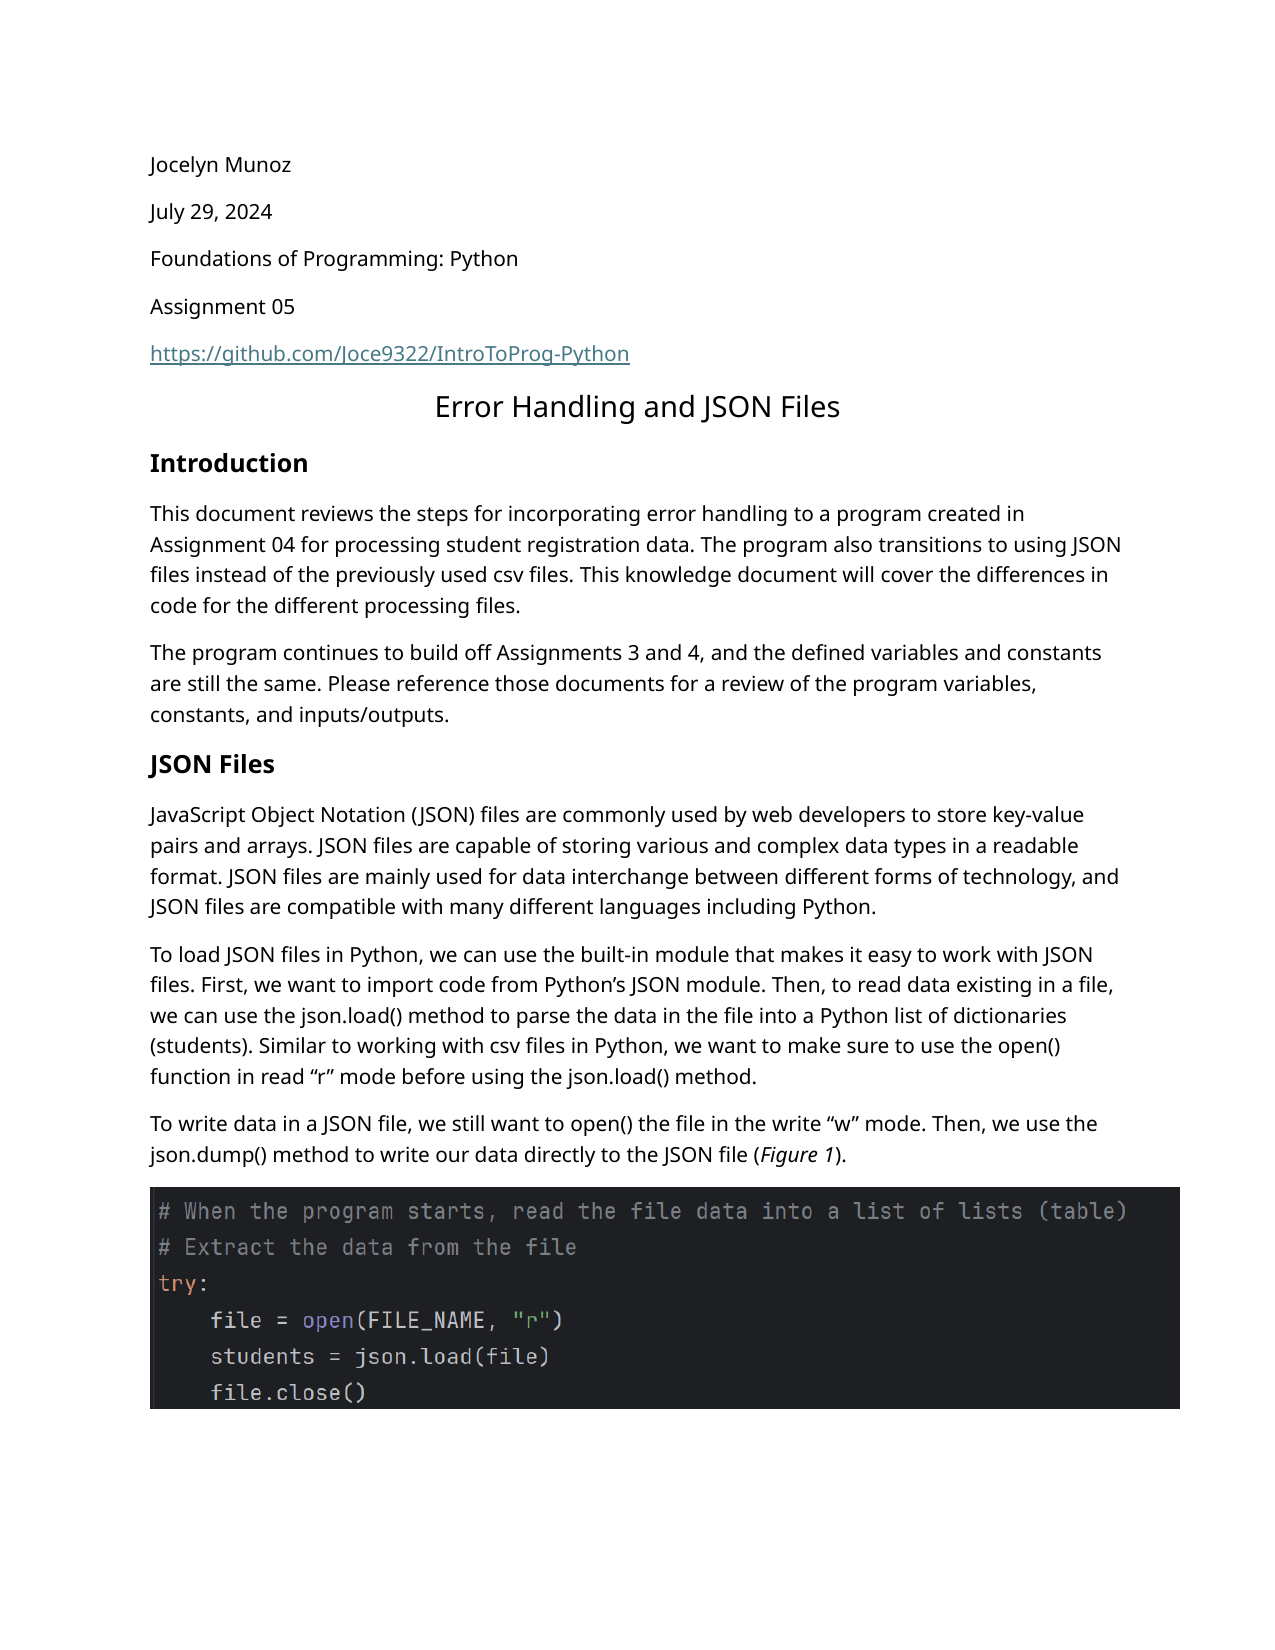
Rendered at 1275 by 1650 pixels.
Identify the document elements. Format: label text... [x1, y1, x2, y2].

text Jocelyn Munoz [150, 150, 1125, 178]
text Error Handling and JSON Files [150, 386, 1125, 426]
text Assignment 05 [150, 292, 1125, 320]
text JavaScript Object Notation (JSON) files are commonly used by web developers to store key-value pairs and arrays. JSON files are capable of storing various and complex data types in a readable format. JSON files are mainly used for data interchange between different forms of technology, and JSON files are compatible with many different languages including Python. [150, 801, 1125, 921]
text JSON Files [150, 747, 1125, 781]
picture [150, 1187, 1180, 1409]
text Foundations of Programming: Python [150, 244, 1125, 273]
text July 29, 2024 [150, 197, 1125, 226]
text This document reviews the steps for incorporating error handling to a program created in Assignment 04 for processing student registration data. The program also transitions to using JSON files instead of the previously used csv files. This knowledge document will cover the differences in code for the different processing files. [150, 499, 1125, 620]
text The program continues to build off Assignments 3 and 4, and the defined variables and constants are still the same. Please reference those documents for a review of the program variables, constants, and inputs/outputs. [150, 638, 1125, 728]
text To write data in a JSON file, we still want to open() the file in the write “w” mode. Then, we use the json.dump() method to write our data directly to the JSON file (Figure 1). [150, 1109, 1125, 1168]
text Introduction [150, 446, 1125, 480]
text To load JSON files in Python, we can use the built-in module that makes it easy to work with JSON files. First, we want to import code from Python’s JSON module. Then, to read data existing in a file, we can use the json.load() method to parse the data in the file into a Python list of dictionaries (students). Similar to working with csv files in Python, we want to make sure to use the open() function in read “r” mode before using the json.load() method. [150, 940, 1125, 1091]
text https://github.com/Joce9322/IntroToProg-Python [150, 339, 1125, 368]
